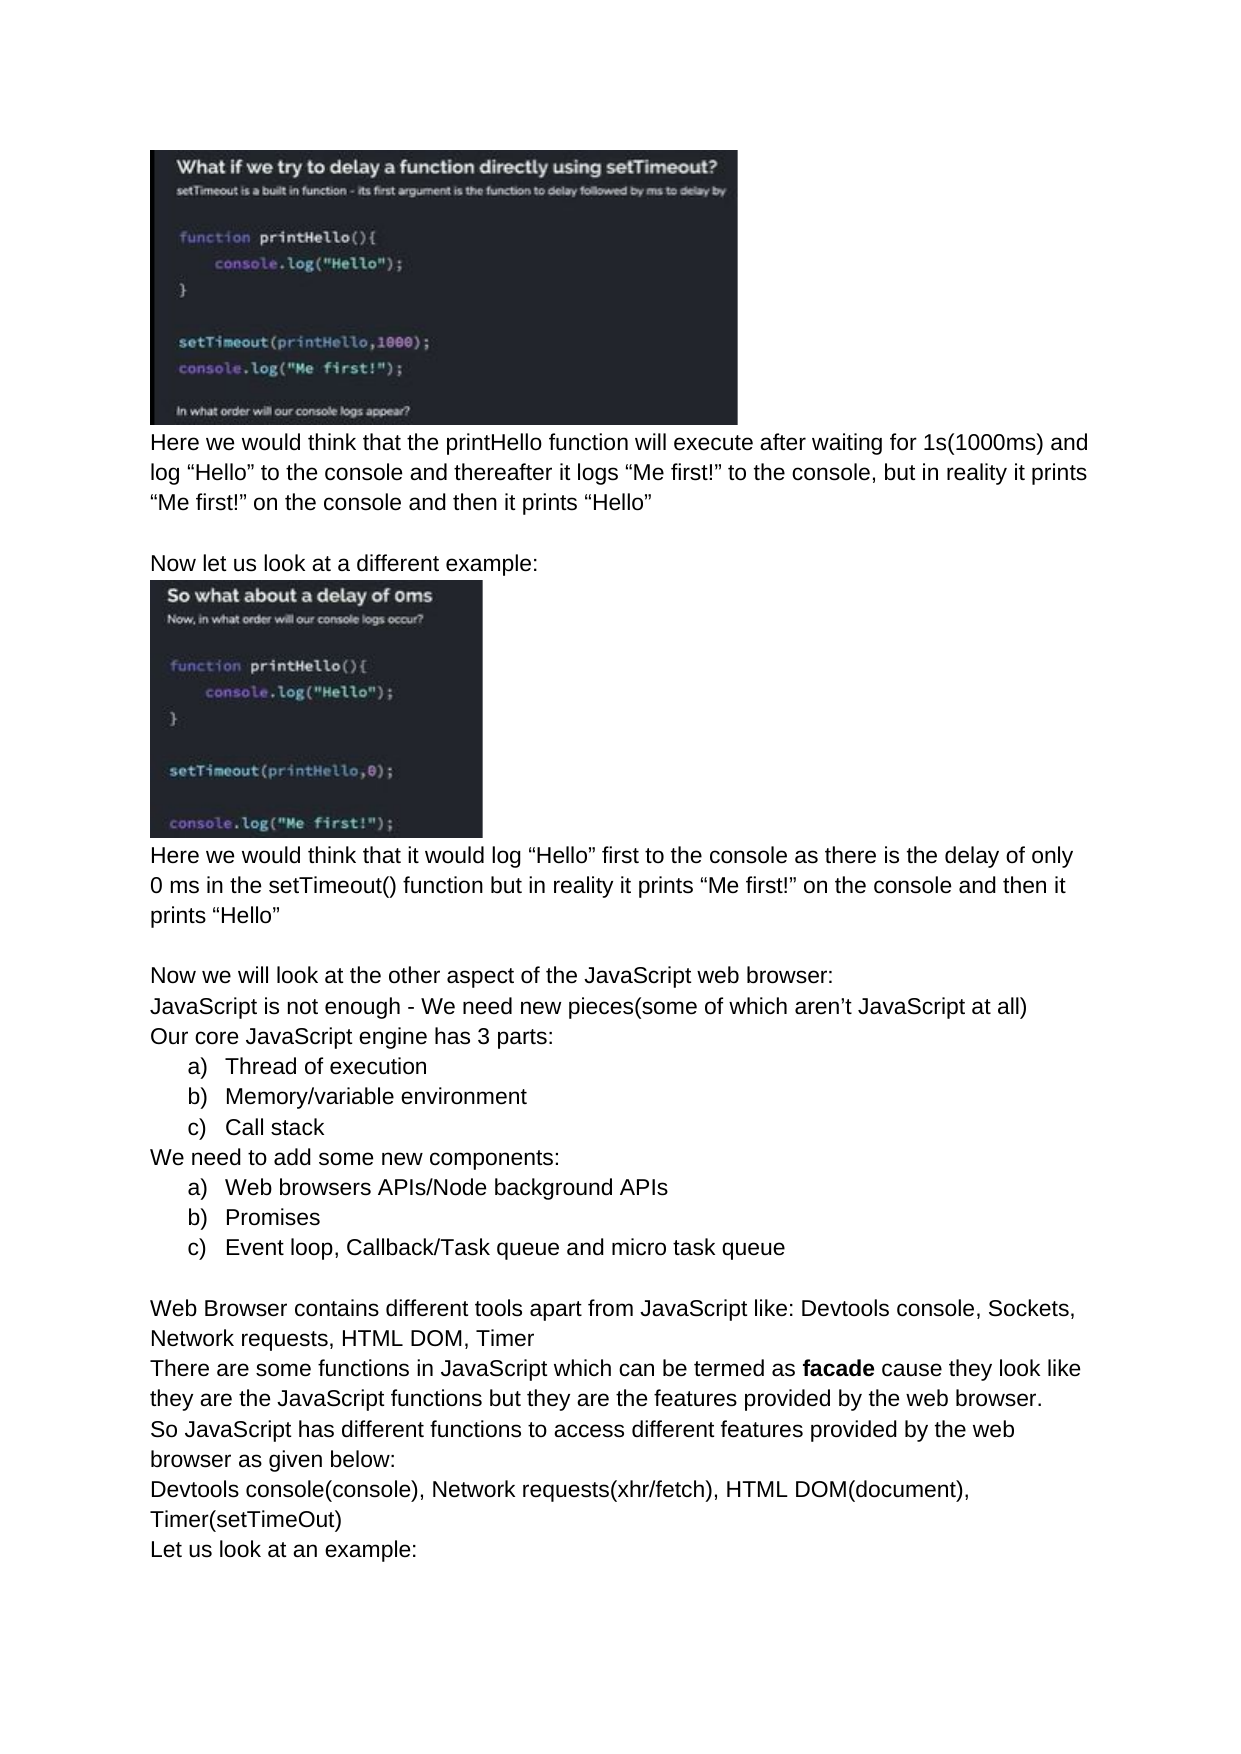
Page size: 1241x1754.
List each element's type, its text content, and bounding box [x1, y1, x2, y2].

text So JavaScript has different functions to access different features provided by the web browser as given below: [150, 1416, 1090, 1472]
picture [150, 150, 738, 425]
text JavaScript is not enough - We need new pieces(some of which aren’t JavaScript at all) [150, 993, 1090, 1019]
text Our core JavaScript engine has 3 parts: [150, 1023, 1090, 1049]
list Memory/variable environment [187, 1083, 1090, 1109]
text Here we would think that it would log “Hello” first to the console as there is the delay of only 0 ms in the setTimeout() function but in reality it prints “Me first!” on the console and then it prints “Hello” [150, 842, 1090, 928]
text Web Browser contains different tools apart from JavaScript like: Devtools console, Sockets, Network requests, HTML DOM, Timer [150, 1295, 1090, 1351]
text We need to add some new components: [150, 1144, 1090, 1170]
text Devtools console(console), Network requests(xhr/fetch), HTML DOM(document), Timer(setTimeOut) [150, 1476, 1090, 1532]
list Thread of execution [187, 1053, 1090, 1079]
text Here we would think that the printHello function will execute after waiting for 1s(1000ms) and log “Hello” to the console and thereafter it logs “Me first!” to the console, but in reality it prints “Me first!” on the console and then it prints “Hello” [150, 429, 1090, 516]
picture [150, 580, 483, 838]
text Let us look at an example: [150, 1536, 1090, 1563]
list Event loop, Callback/Task queue and micro task queue [187, 1234, 1090, 1261]
list Web browsers APIs/Node background APIs [187, 1174, 1090, 1200]
text There are some functions in JavaScript which can be termed as facade cause they look like they are the JavaScript functions but they are the features provided by the web browser. [150, 1355, 1090, 1412]
list Promises [187, 1204, 1090, 1230]
text Now let us look at a different example: [150, 550, 1090, 576]
list Call stack [187, 1113, 1090, 1140]
text Now we will look at the other aspect of the JavaScript web browser: [150, 962, 1090, 989]
